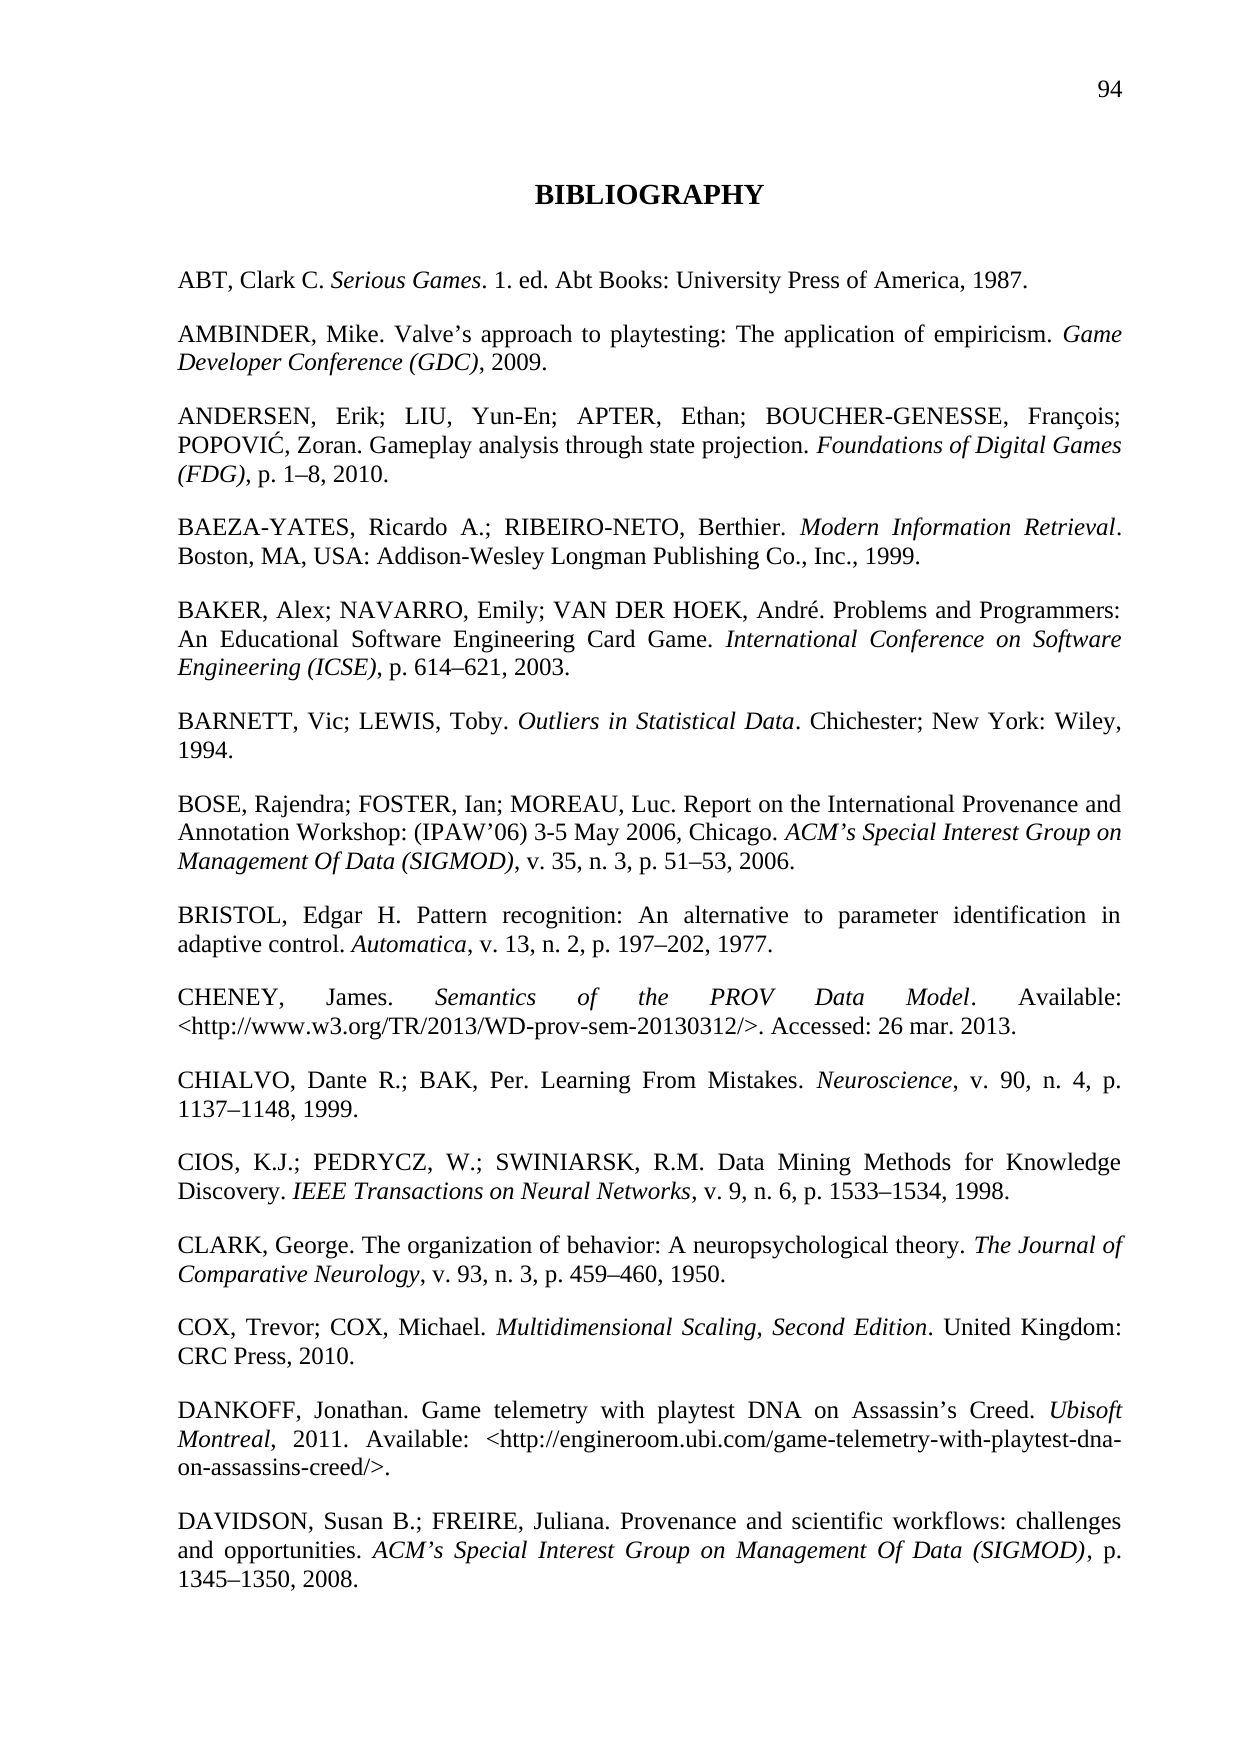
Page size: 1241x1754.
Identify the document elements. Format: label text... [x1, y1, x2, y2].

text AMBINDER, Mike. Valve’s approach to playtesting: The application of empiricism. Game Developer Conference (GDC), 2009. [177, 319, 1122, 376]
subtitle Bibliography [177, 177, 1122, 211]
text COX, Trevor; COX, Michael. Multidimensional Scaling, Second Edition. United Kingdom: CRC Press, 2010. [177, 1312, 1122, 1370]
text BARNETT, Vic; LEWIS, Toby. Outliers in Statistical Data. Chichester; New York: Wiley, 1994. [177, 706, 1122, 764]
text CLARK, George. The organization of behavior: A neuropsychological theory. The Journal of Comparative Neurology, v. 93, n. 3, p. 459–460, 1950. [177, 1230, 1122, 1287]
text CHENEY, James. Semantics of the PROV Data Model. Available: <http://www.w3.org/TR/2013/WD-prov-sem-20130312/>. Accessed: 26 mar. 2013. [177, 982, 1122, 1040]
text BAEZA-YATES, Ricardo A.; RIBEIRO-NETO, Berthier. Modern Information Retrieval. Boston, MA, USA: Addison-Wesley Longman Publishing Co., Inc., 1999. [177, 512, 1122, 570]
text ABT, Clark C. Serious Games. 1. ed. Abt Books: University Press of America, 1987. [177, 265, 1122, 294]
text BOSE, Rajendra; FOSTER, Ian; MOREAU, Luc. Report on the International Provenance and Annotation Workshop: (IPAW’06) 3-5 May 2006, Chicago. ACM’s Special Interest Group on Management Of Data (SIGMOD), v. 35, n. 3, p. 51–53, 2006. [177, 789, 1122, 875]
text DANKOFF, Jonathan. Game telemetry with playtest DNA on Assassin’s Creed. Ubisoft Montreal, 2011. Available: <http://engineroom.ubi.com/game-telemetry-with-playtest-dna-on-assassins-creed/>. [177, 1395, 1122, 1481]
text BAKER, Alex; NAVARRO, Emily; VAN DER HOEK, André. Problems and Programmers: An Educational Software Engineering Card Game. International Conference on Software Engineering (ICSE), p. 614–621, 2003. [177, 595, 1122, 681]
text ANDERSEN, Erik; LIU, Yun-En; APTER, Ethan; BOUCHER-GENESSE, François; POPOVIĆ, Zoran. Gameplay analysis through state projection. Foundations of Digital Games (FDG), p. 1–8, 2010. [177, 401, 1122, 487]
text DAVIDSON, Susan B.; FREIRE, Juliana. Provenance and scientific workflows: challenges and opportunities. ACM’s Special Interest Group on Management Of Data (SIGMOD), p. 1345–1350, 2008. [177, 1506, 1122, 1592]
text CHIALVO, Dante R.; BAK, Per. Learning From Mistakes. Neuroscience, v. 90, n. 4, p. 1137–1148, 1999. [177, 1065, 1122, 1122]
text CIOS, K.J.; PEDRYCZ, W.; SWINIARSK, R.M. Data Mining Methods for Knowledge Discovery. IEEE Transactions on Neural Networks, v. 9, n. 6, p. 1533–1534, 1998. [177, 1147, 1122, 1205]
text BRISTOL, Edgar H. Pattern recognition: An alternative to parameter identification in adaptive control. Automatica, v. 13, n. 2, p. 197–202, 1977. [177, 900, 1122, 957]
